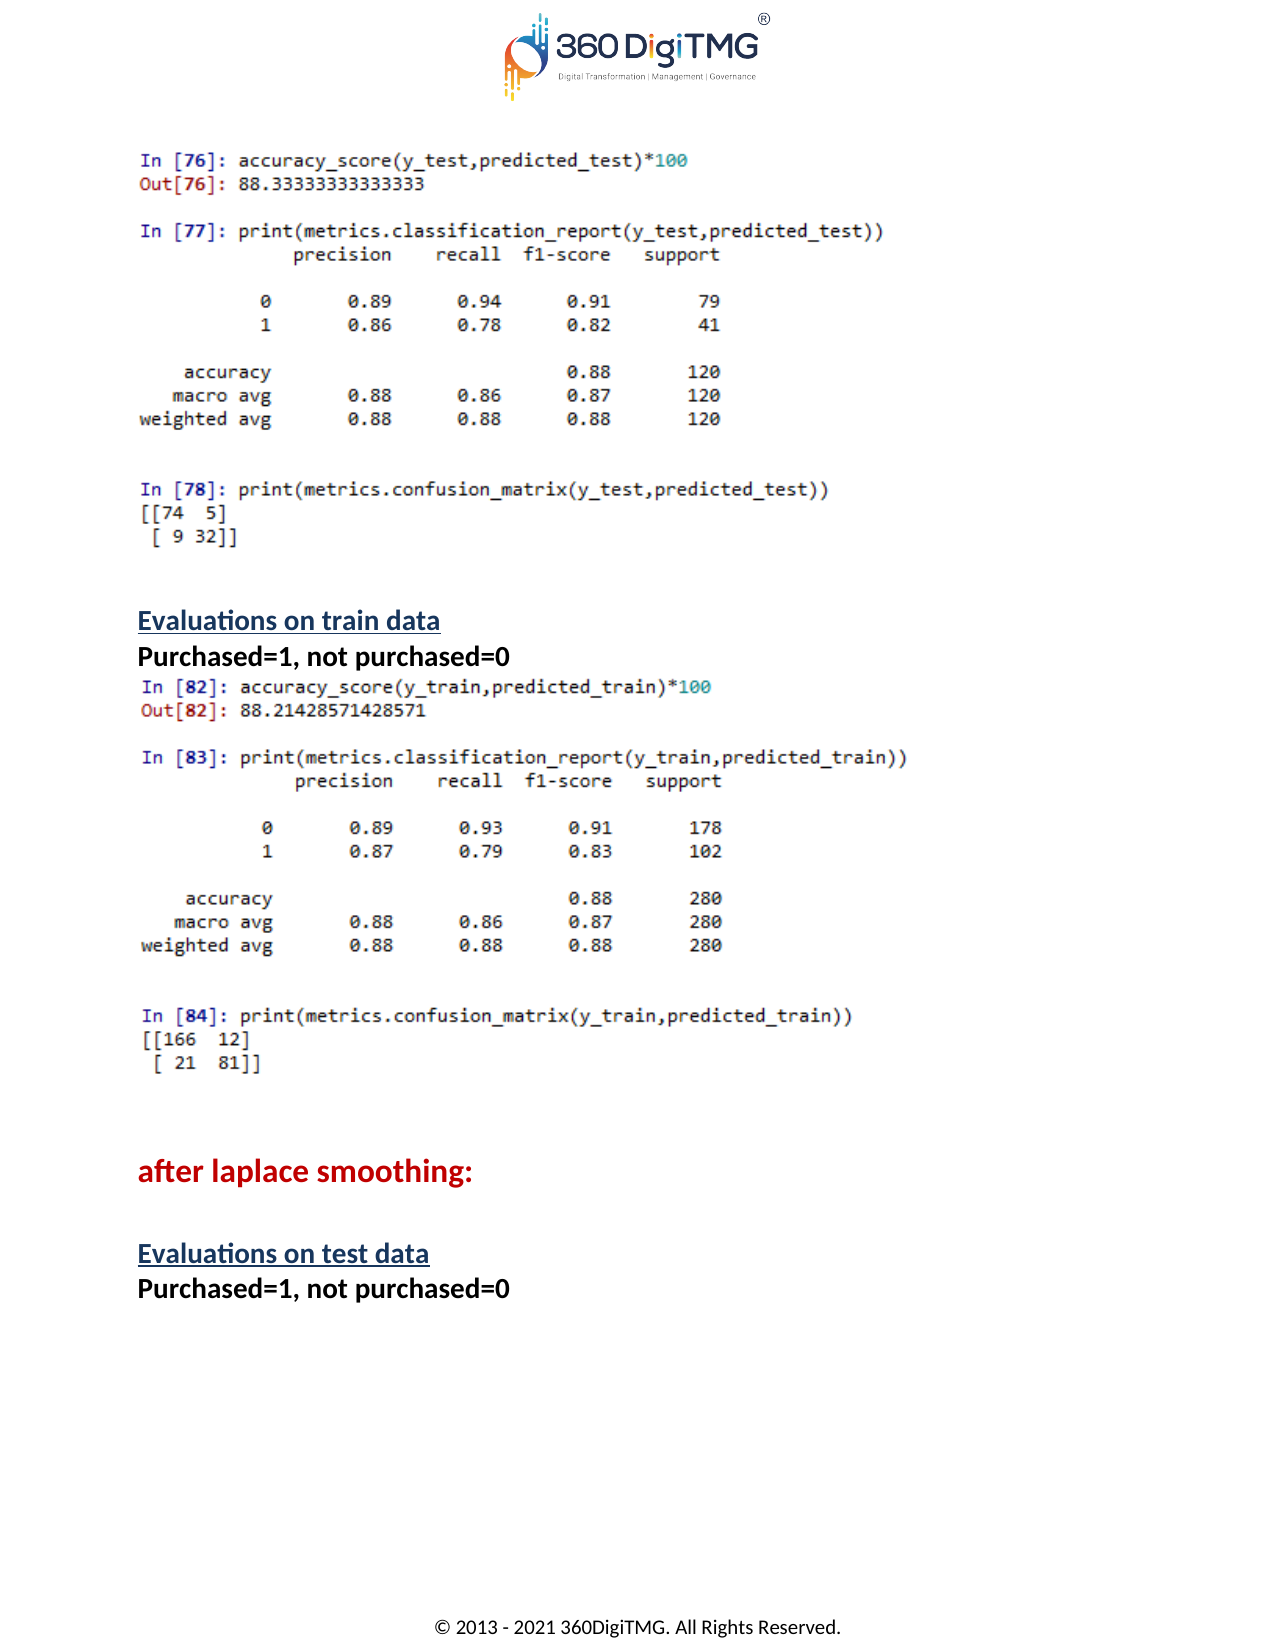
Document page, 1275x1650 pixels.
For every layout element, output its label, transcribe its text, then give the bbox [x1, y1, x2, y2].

picture [137, 145, 938, 560]
text Evaluations on train data [137, 602, 1239, 638]
text Evaluations on test data [137, 1235, 1239, 1270]
picture [137, 673, 921, 1077]
text Purchased=1, not purchased=0 [137, 1270, 1239, 1306]
text Purchased=1, not purchased=0 [137, 638, 1239, 673]
text after laplace smoothing: [137, 1150, 1239, 1191]
picture [500, 8, 774, 105]
